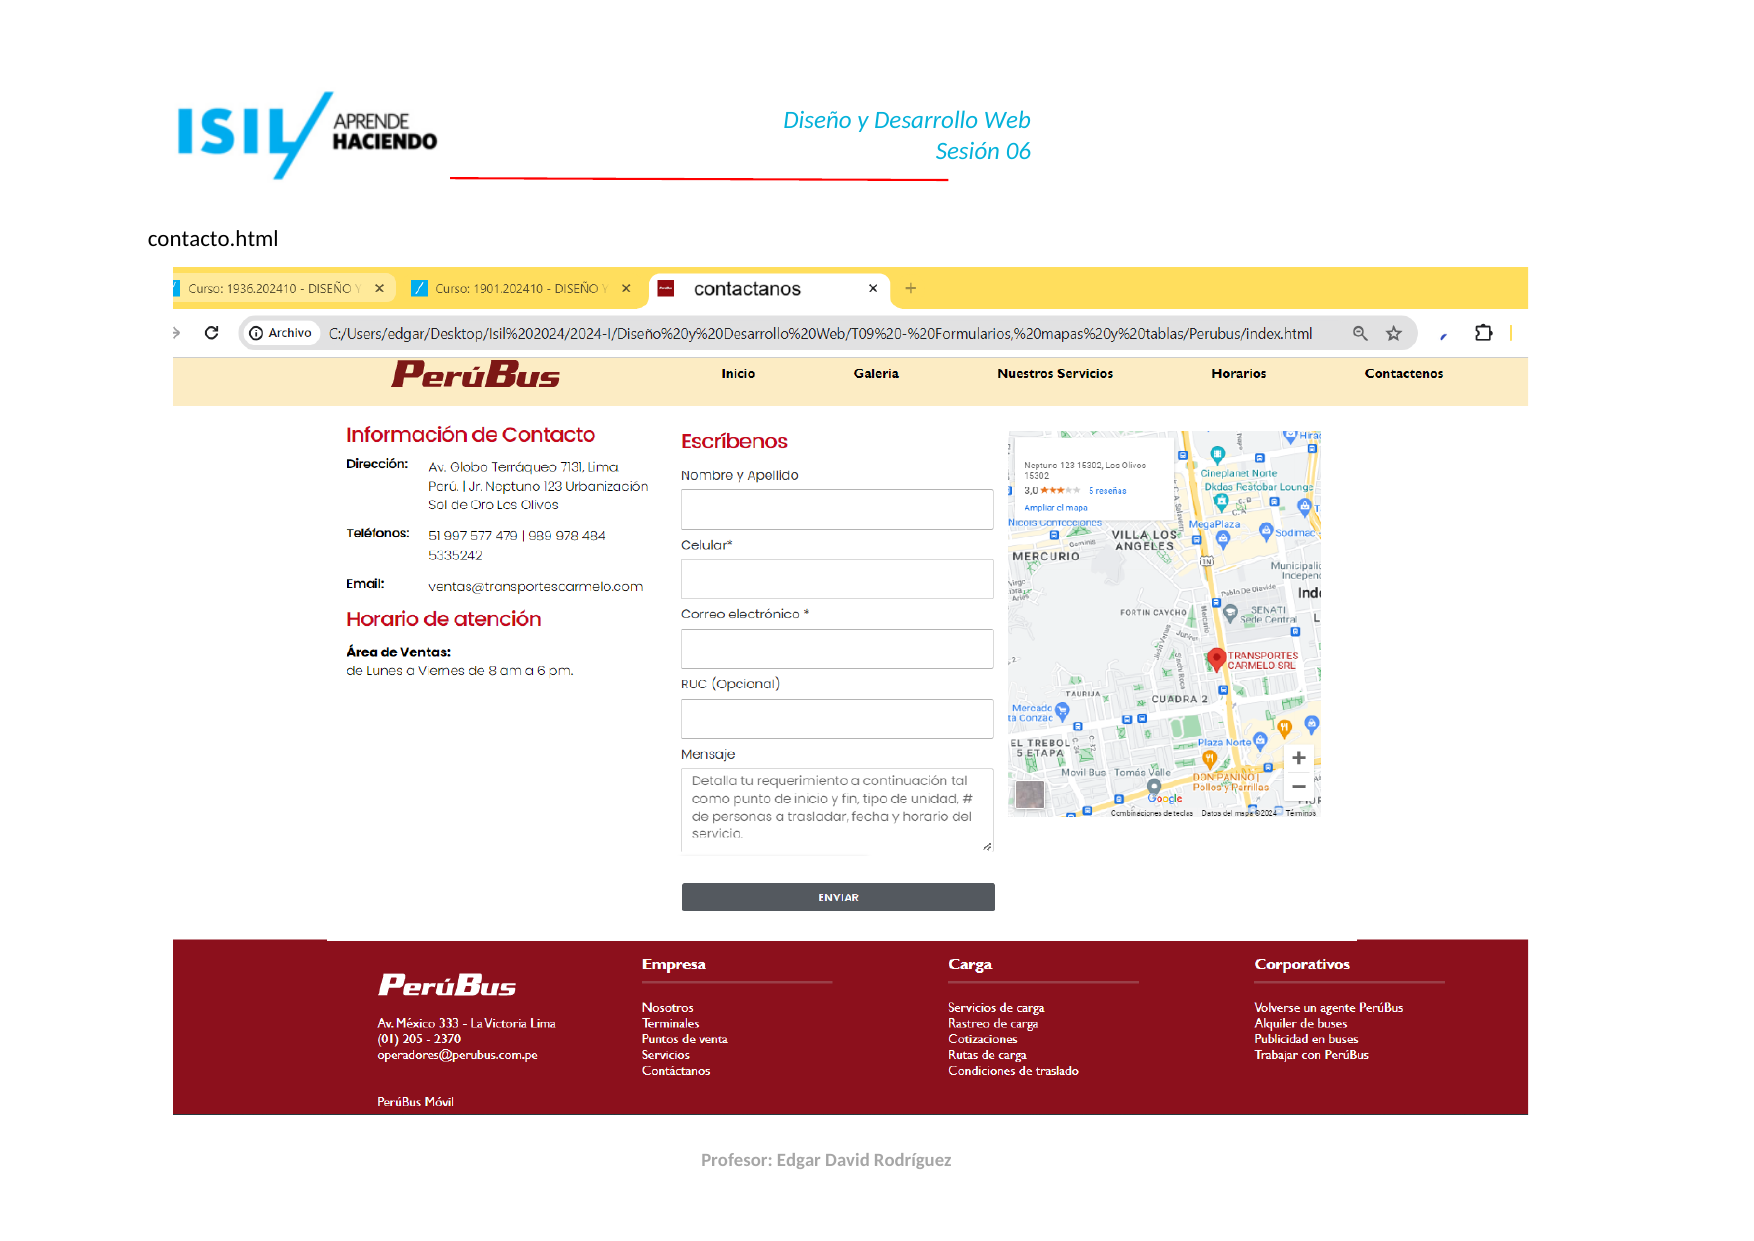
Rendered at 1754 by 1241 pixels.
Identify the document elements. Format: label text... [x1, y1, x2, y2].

picture [170, 267, 1529, 1115]
picture [147, 67, 450, 200]
text contacto.html [148, 224, 1606, 252]
